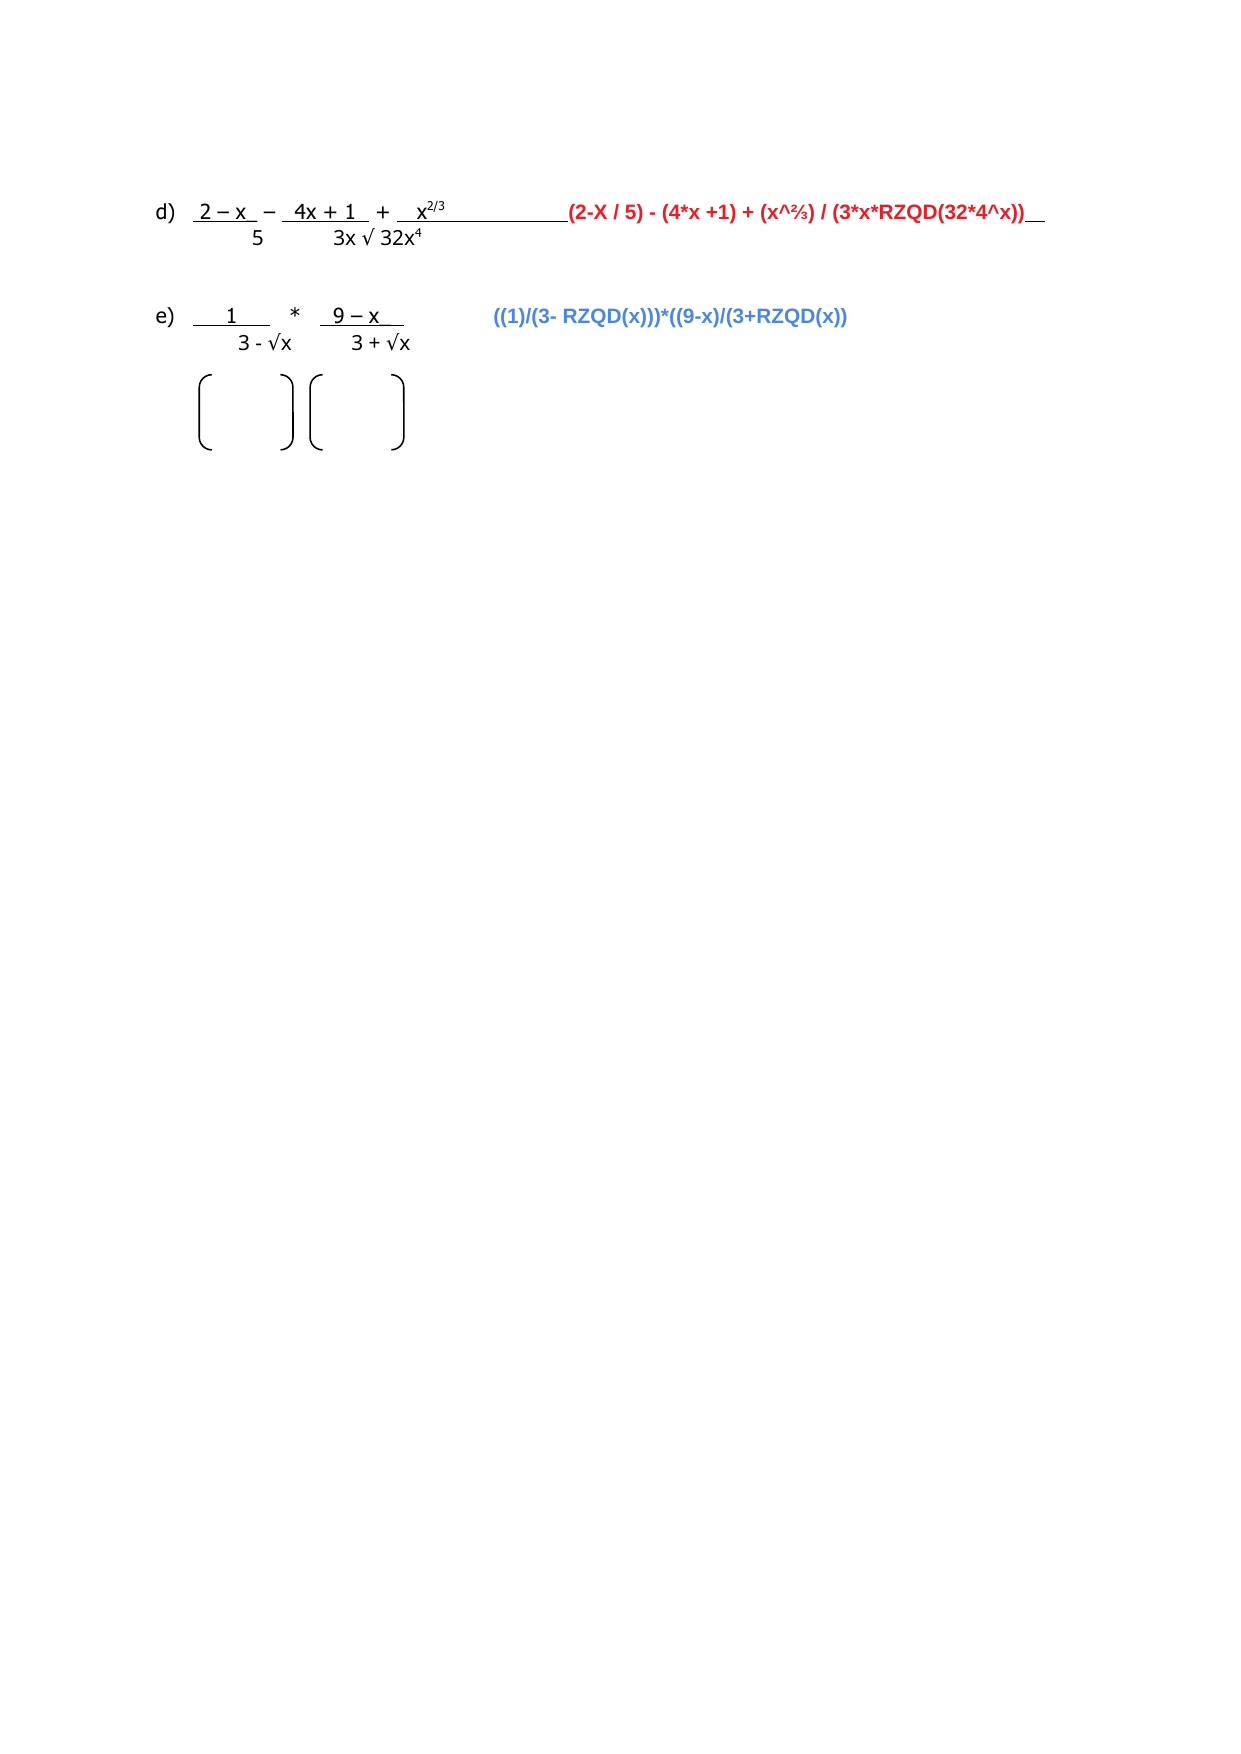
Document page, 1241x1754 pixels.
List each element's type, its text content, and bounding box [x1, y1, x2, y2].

list 2 – x_ – 4x + 1 + x2/3 (2-X / 5) - (4*x +1) + (x^⅔) / (3*x*RZQD(32*4^x)) [156, 198, 1122, 223]
text 5 3x √ 32x4 [156, 223, 1122, 252]
list 1 * 9 – x_ ((1)/(3- RZQD(x)))*((9-x)/(3+RZQD(x)) [156, 302, 1122, 328]
text 3 - √x 3 + √x [156, 328, 1122, 356]
